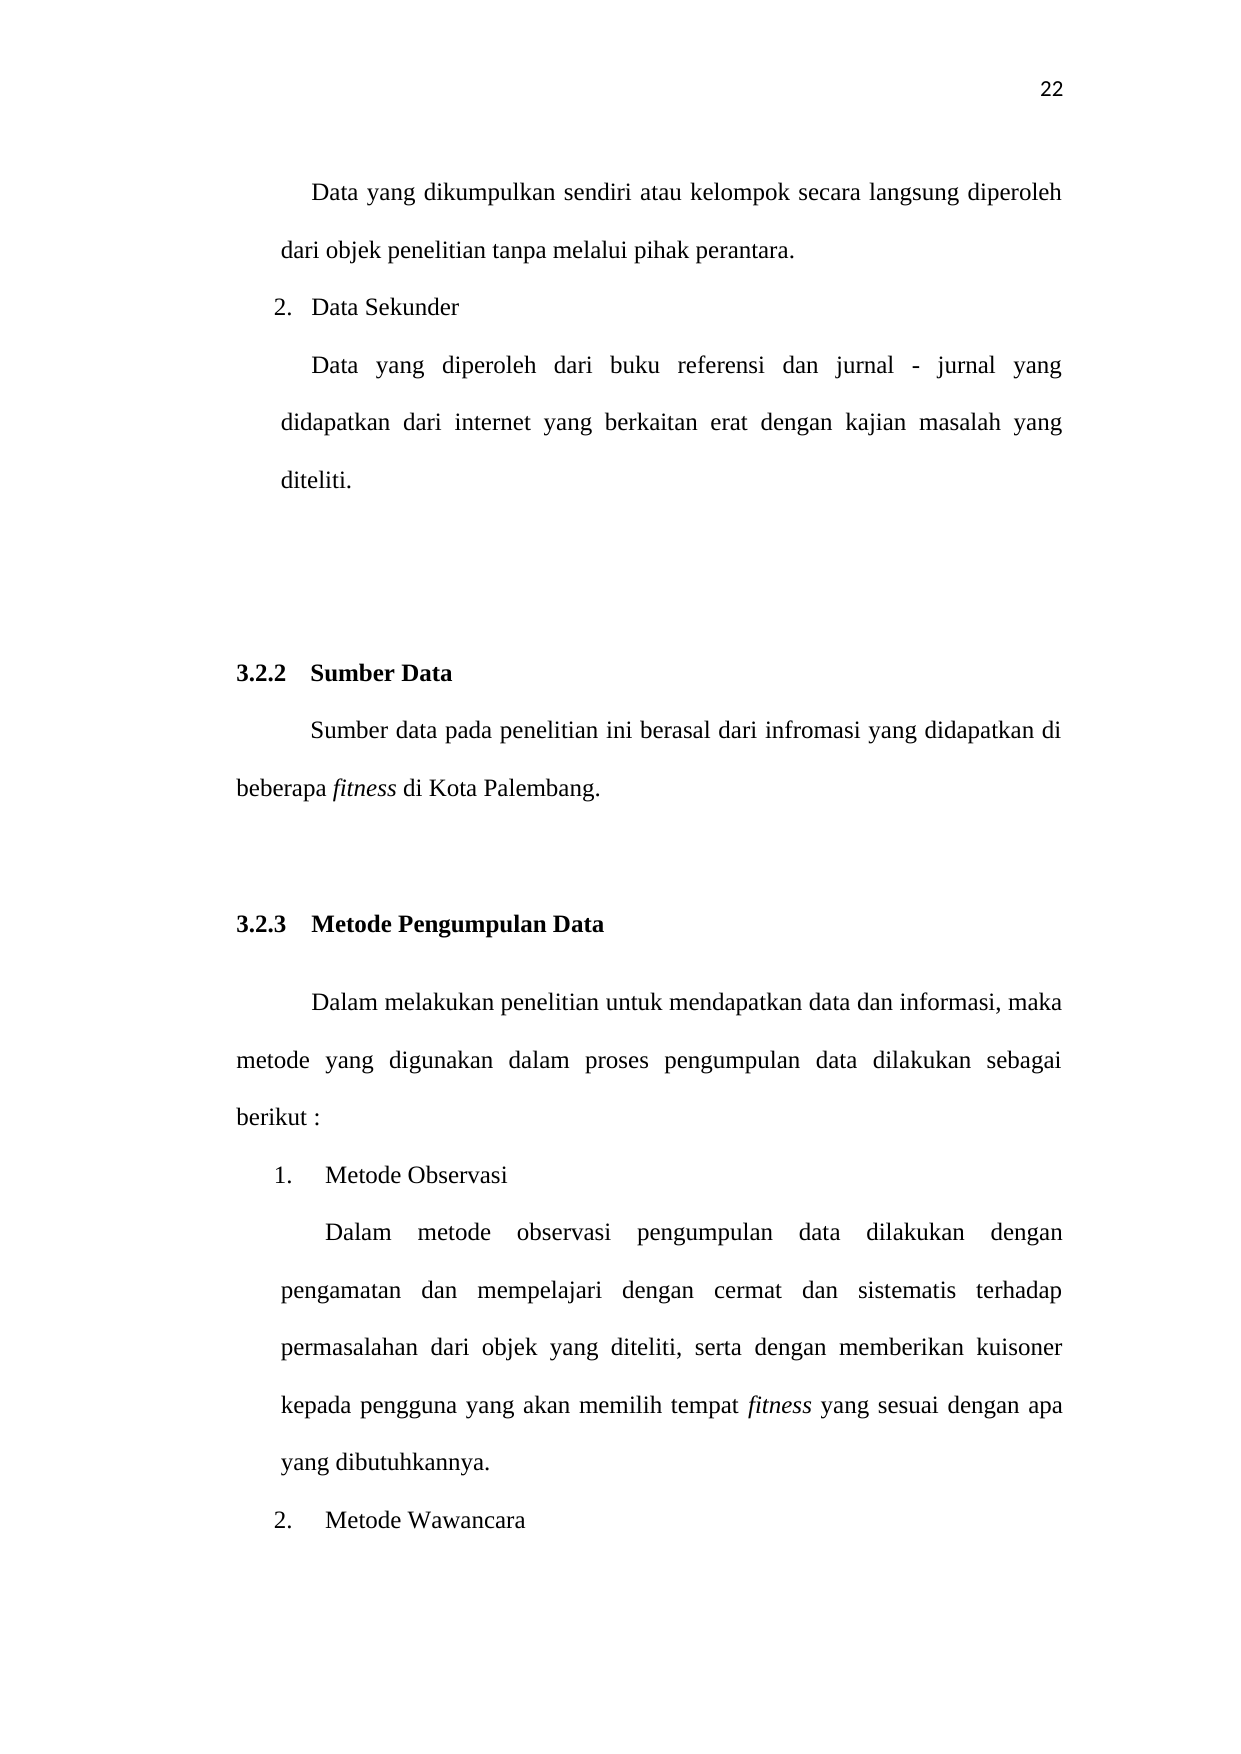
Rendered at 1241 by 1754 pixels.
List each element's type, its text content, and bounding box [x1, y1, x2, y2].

list Dalam metode observasi pengumpulan data dilakukan dengan pengamatan dan mempelajari dengan cermat dan sistematis terhadap permasalahan dari objek yang diteliti, serta dengan memberikan kuisoner kepada pengguna yang akan memilih tempat fitness yang sesuai dengan apa yang dibutuhkannya. [281, 1217, 1063, 1476]
text Sumber data pada penelitian ini berasal dari infromasi yang didapatkan di beberapa fitness di Kota Palembang. [236, 716, 1063, 802]
text 3.2.3 Metode Pengumpulan Data [236, 909, 1063, 938]
text 3.2.2 Sumber Data [236, 658, 1063, 687]
list Data Sekunder [274, 292, 1063, 321]
list Metode Wawancara [274, 1505, 1063, 1533]
text Data yang dikumpulkan sendiri atau kelompok secara langsung diperoleh dari objek penelitian tanpa melalui pihak perantara. [281, 177, 1063, 263]
text Dalam melakukan penelitian untuk mendapatkan data dan informasi, maka metode yang digunakan dalam proses pengumpulan data dilakukan sebagai berikut : [236, 987, 1063, 1131]
list Metode Observasi [274, 1160, 1063, 1188]
text Data yang diperoleh dari buku referensi dan jurnal - jurnal yang didapatkan dari internet yang berkaitan erat dengan kajian masalah yang diteliti. [281, 350, 1063, 493]
